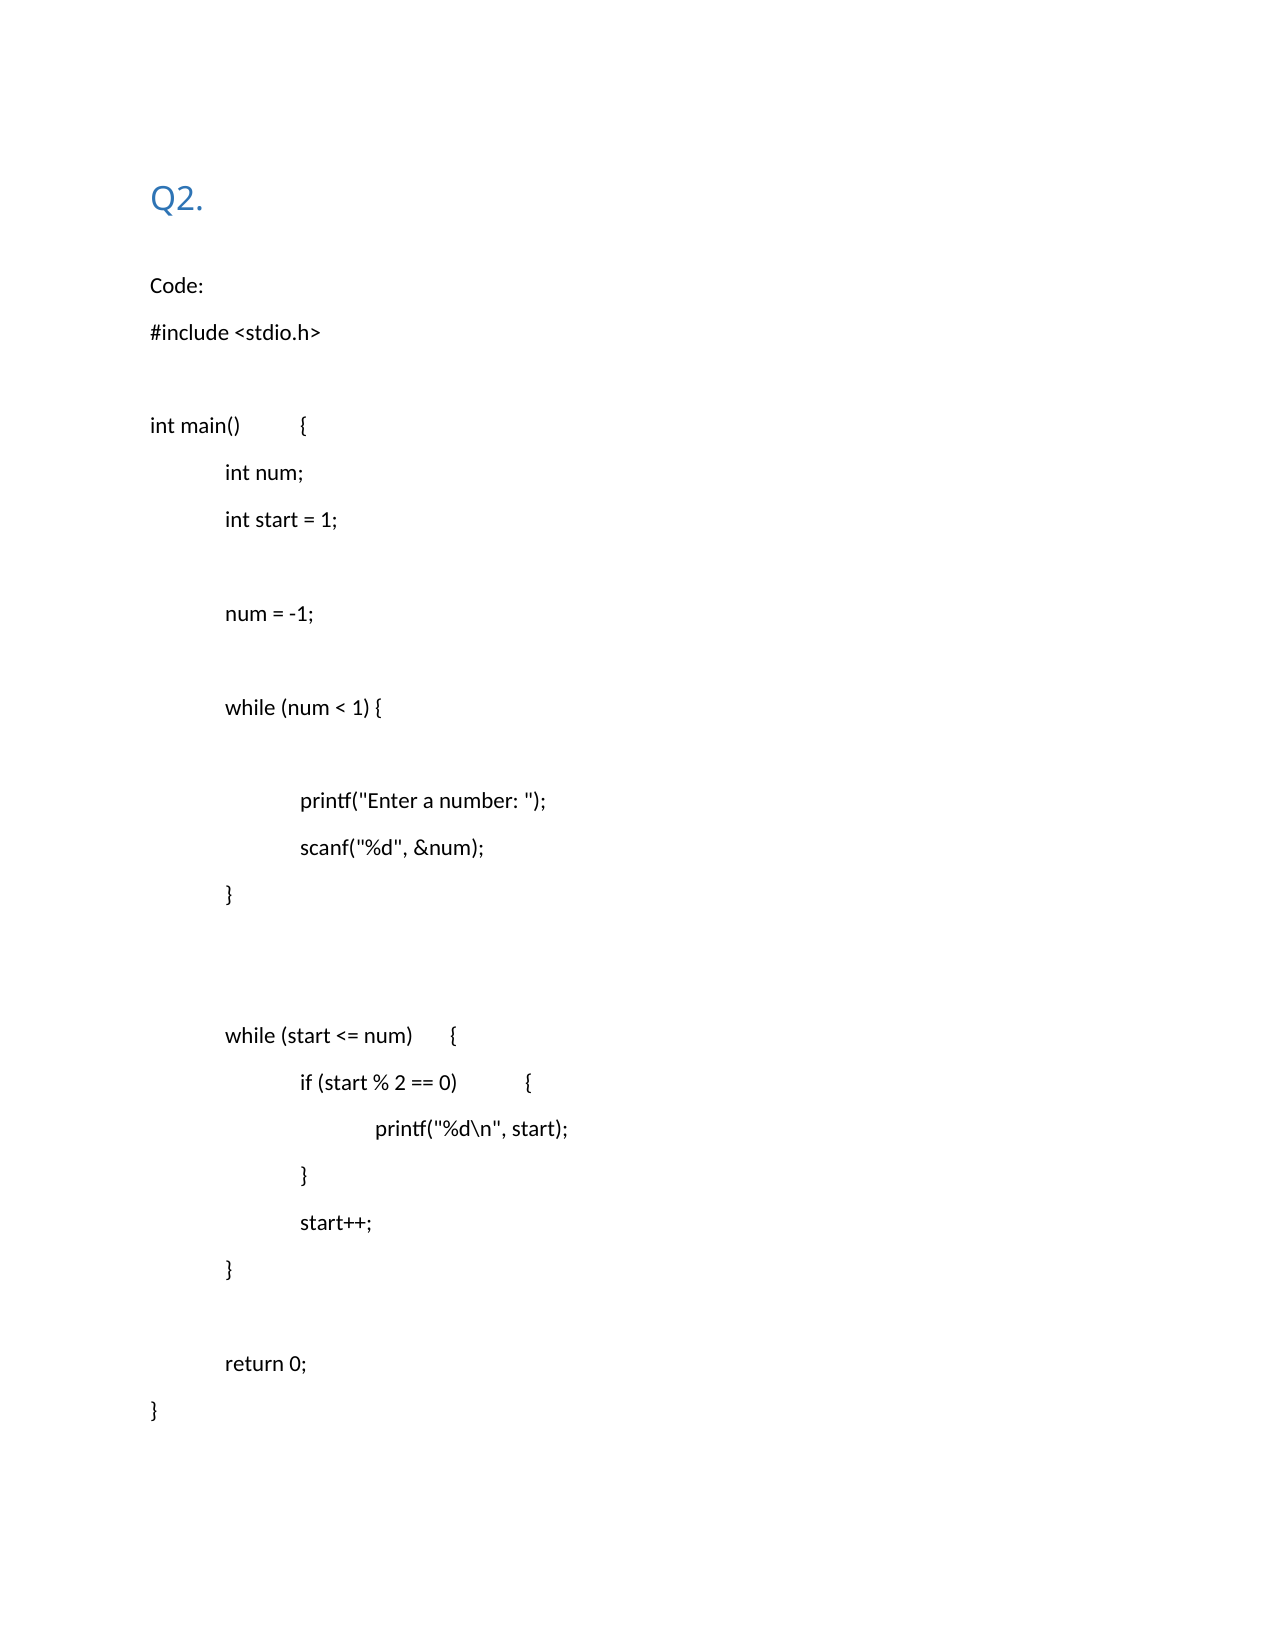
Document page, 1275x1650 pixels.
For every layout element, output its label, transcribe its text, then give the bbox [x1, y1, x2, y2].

text if (start % 2 == 0) { [150, 1068, 1125, 1096]
subtitle Q2. [150, 175, 1125, 220]
text printf("%d\n", start); [150, 1114, 1125, 1143]
text } [150, 1255, 1125, 1283]
text } [150, 1396, 1125, 1424]
text scanf("%d", &num); [150, 833, 1125, 861]
text int num; [150, 458, 1125, 486]
text while (num < 1) { [150, 693, 1125, 721]
text while (start <= num) { [150, 1021, 1125, 1049]
text int main() { [150, 411, 1125, 439]
text #include <stdio.h> [150, 318, 1125, 346]
text int start = 1; [150, 505, 1125, 533]
text } [150, 1161, 1125, 1189]
text printf("Enter a number: "); [150, 786, 1125, 814]
text return 0; [150, 1349, 1125, 1377]
text Code: [150, 271, 1125, 299]
text num = -1; [150, 599, 1125, 627]
text } [150, 880, 1125, 908]
text start++; [150, 1208, 1125, 1236]
